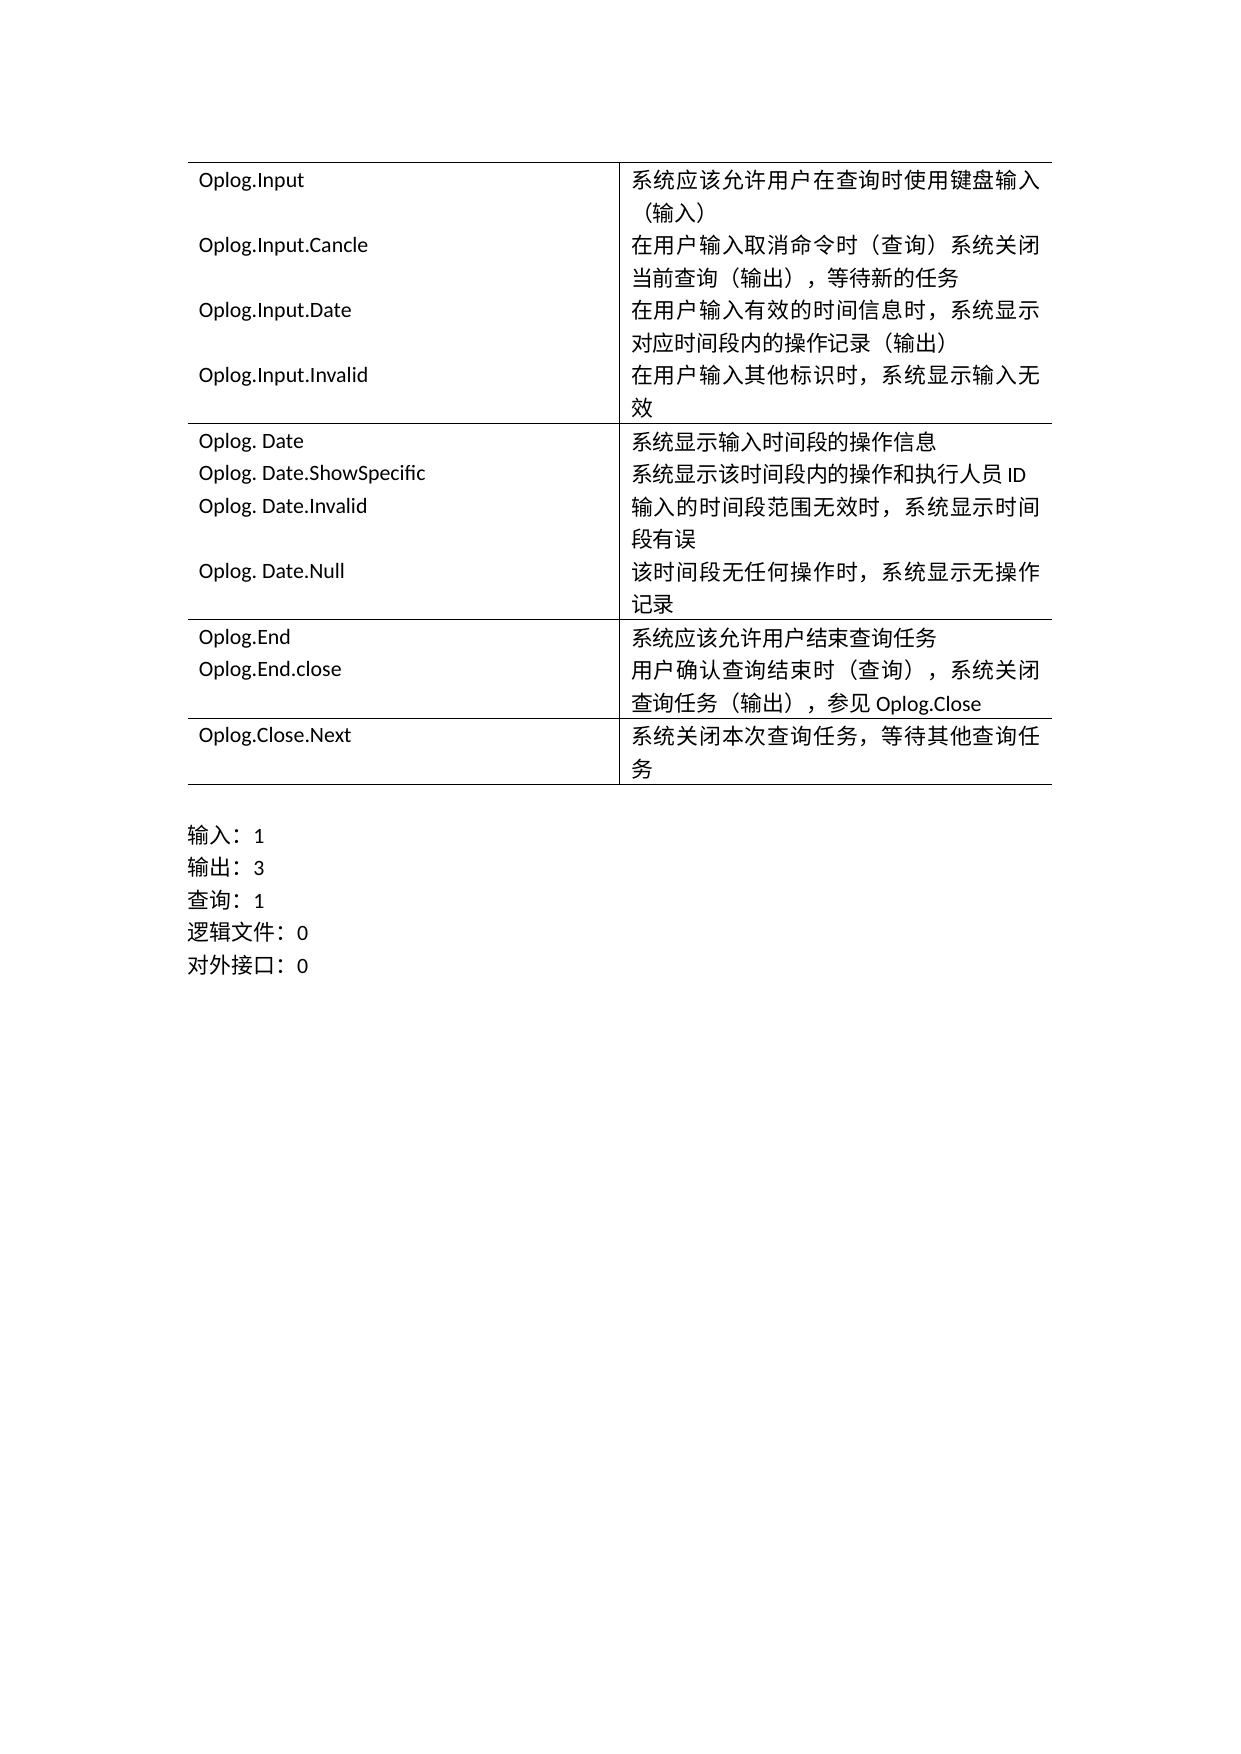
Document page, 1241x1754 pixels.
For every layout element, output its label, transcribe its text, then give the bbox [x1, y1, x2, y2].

table_cell 在用户输入取消命令时（查询）系统关闭当前查询（输出），等待新的任务 [620, 228, 1052, 293]
table_cell 用户确认查询结束时（查询），系统关闭查询任务（输出），参见Oplog.Close [620, 653, 1052, 718]
table_cell Oplog.Close.Next [188, 719, 619, 784]
text 对外接口：0 [187, 947, 1053, 980]
table_header 系统应该允许用户在查询时使用键盘输入（输入） [620, 163, 1052, 228]
table_cell Oplog. Date.ShowSpecific [188, 457, 619, 489]
text 输入：1 [187, 817, 1053, 850]
table_cell Oplog. Date.Invalid [188, 489, 619, 554]
table_header Oplog.Input [188, 163, 619, 228]
table_cell 在用户输入其他标识时，系统显示输入无效 [620, 358, 1052, 423]
table_cell Oplog.Input.Invalid [188, 358, 619, 423]
text 输出：3 [187, 850, 1053, 882]
table_cell Oplog.End [188, 620, 619, 653]
table_cell Oplog.Input.Cancle [188, 228, 619, 293]
table_cell 该时间段无任何操作时，系统显示无操作记录 [620, 554, 1052, 619]
table_cell Oplog. Date.Null [188, 554, 619, 619]
table_cell 系统应该允许用户结束查询任务 [620, 620, 1052, 653]
table_cell 系统关闭本次查询任务，等待其他查询任务 [620, 719, 1052, 784]
text 逻辑文件：0 [187, 915, 1053, 947]
table_cell Oplog. Date [188, 424, 619, 457]
text 查询：1 [187, 882, 1053, 915]
table_cell Oplog.End.close [188, 653, 619, 718]
table_cell 系统显示该时间段内的操作和执行人员ID [620, 457, 1052, 489]
table_cell 系统显示输入时间段的操作信息 [620, 424, 1052, 457]
table_cell 在用户输入有效的时间信息时，系统显示对应时间段内的操作记录（输出） [620, 293, 1052, 358]
table_cell Oplog.Input.Date [188, 293, 619, 358]
table_cell 输入的时间段范围无效时，系统显示时间段有误 [620, 489, 1052, 554]
